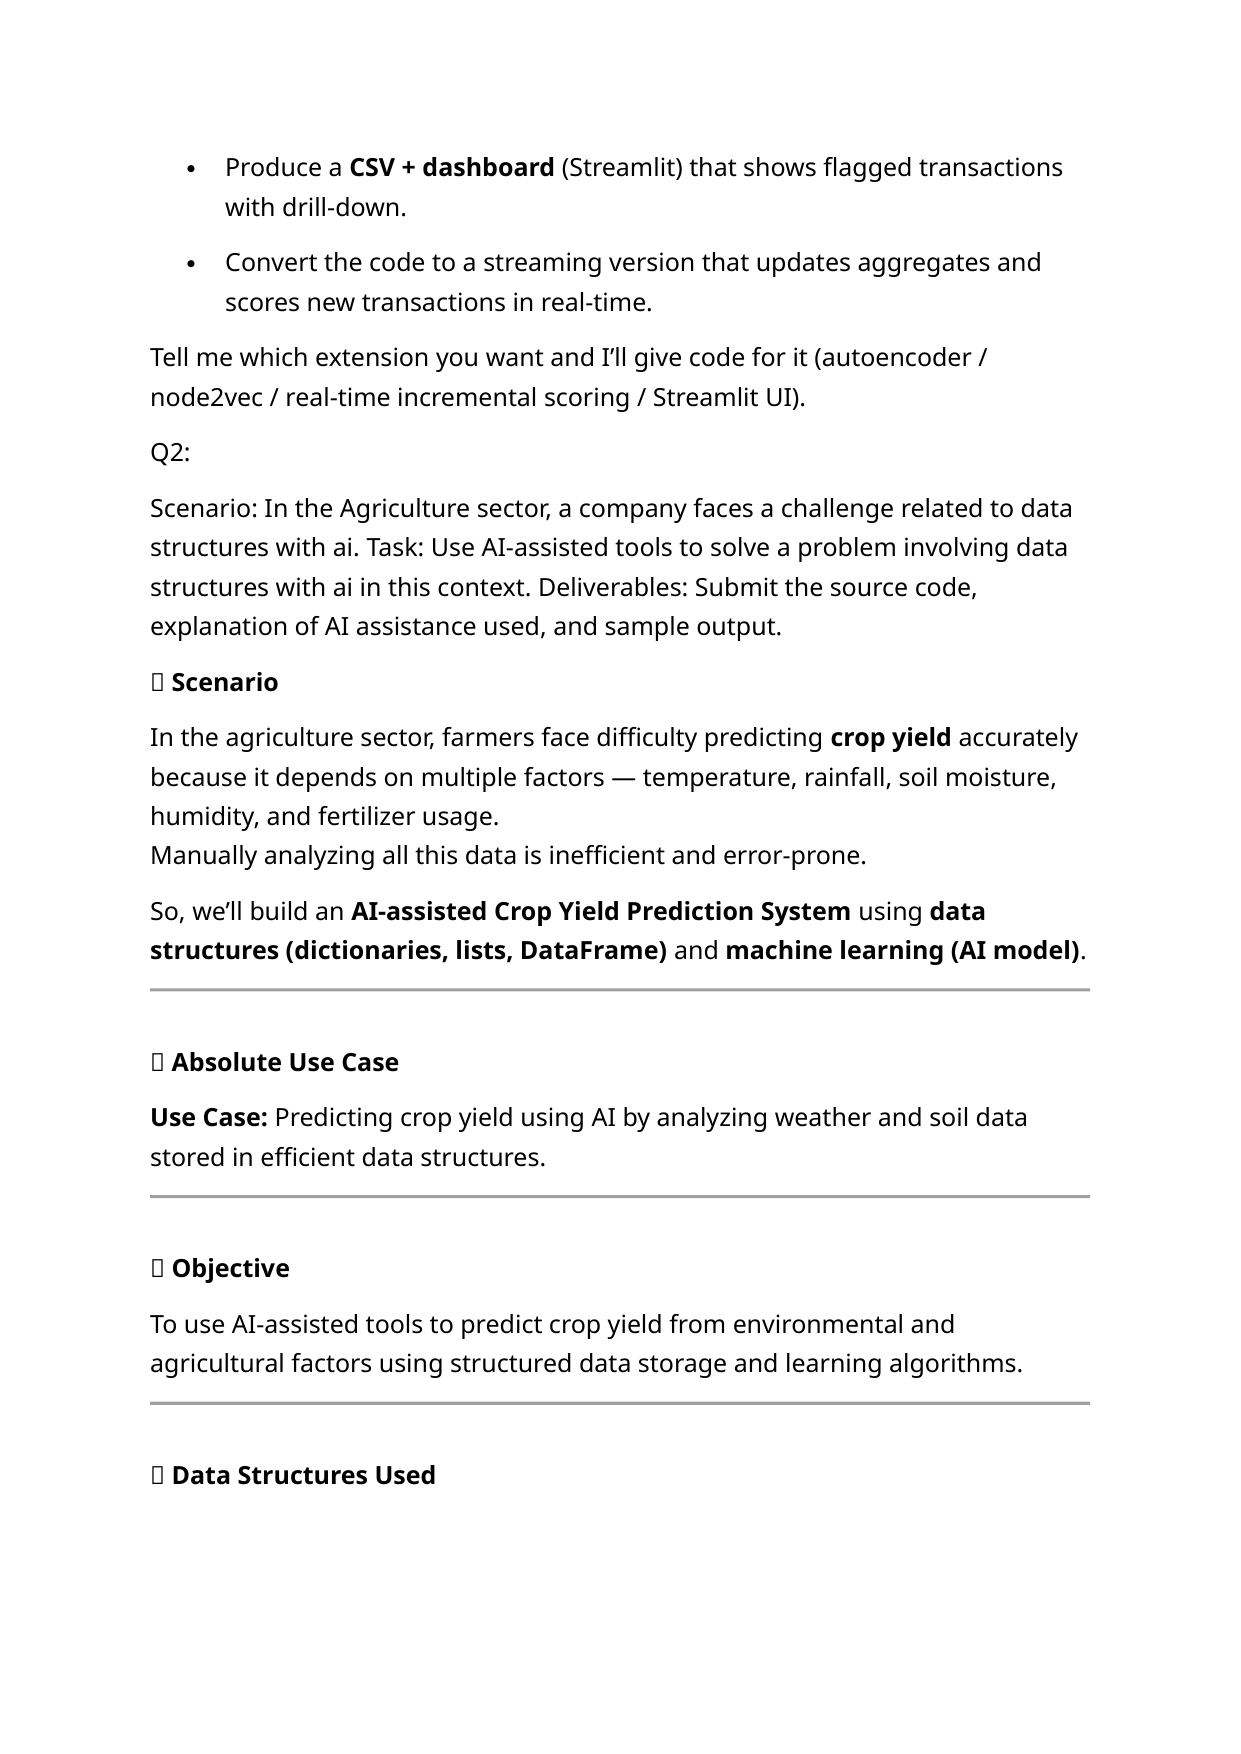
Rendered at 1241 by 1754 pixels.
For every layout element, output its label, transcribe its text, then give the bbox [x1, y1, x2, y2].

text 🧠 Objective [150, 1251, 1090, 1285]
text In the agriculture sector, farmers face difficulty predicting crop yield accurately because it depends on multiple factors — temperature, rainfall, soil moisture, humidity, and fertilizer usage. Manually analyzing all this data is inefficient and error-prone. [150, 720, 1090, 872]
text Scenario: In the Agriculture sector, a company faces a challenge related to data structures with ai. Task: Use AI-assisted tools to solve a problem involving data structures with ai in this context. Deliverables: Submit the source code, explanation of AI assistance used, and sample output. [150, 491, 1090, 642]
list Convert the code to a streaming version that updates aggregates and scores new transactions in real-time. [187, 245, 1090, 318]
text ✅ Scenario [150, 664, 1090, 698]
text 🚀 Absolute Use Case [150, 1044, 1090, 1078]
text Tell me which extension you want and I’ll give code for it (autoencoder / node2vec / real-time incremental scoring / Streamlit UI). [150, 340, 1090, 413]
text Q2: [150, 435, 1090, 469]
list Produce a CSV + dashboard (Streamlit) that shows flagged transactions with drill-down. [187, 150, 1090, 223]
text So, we’ll build an AI-assisted Crop Yield Prediction System using data structures (dictionaries, lists, DataFrame) and machine learning (AI model). [150, 893, 1090, 967]
text To use AI-assisted tools to predict crop yield from environmental and agricultural factors using structured data storage and learning algorithms. [150, 1307, 1090, 1380]
text Use Case: Predicting crop yield using AI by analyzing weather and soil data stored in efficient data structures. [150, 1100, 1090, 1173]
text 🧩 Data Structures Used [150, 1457, 1090, 1492]
